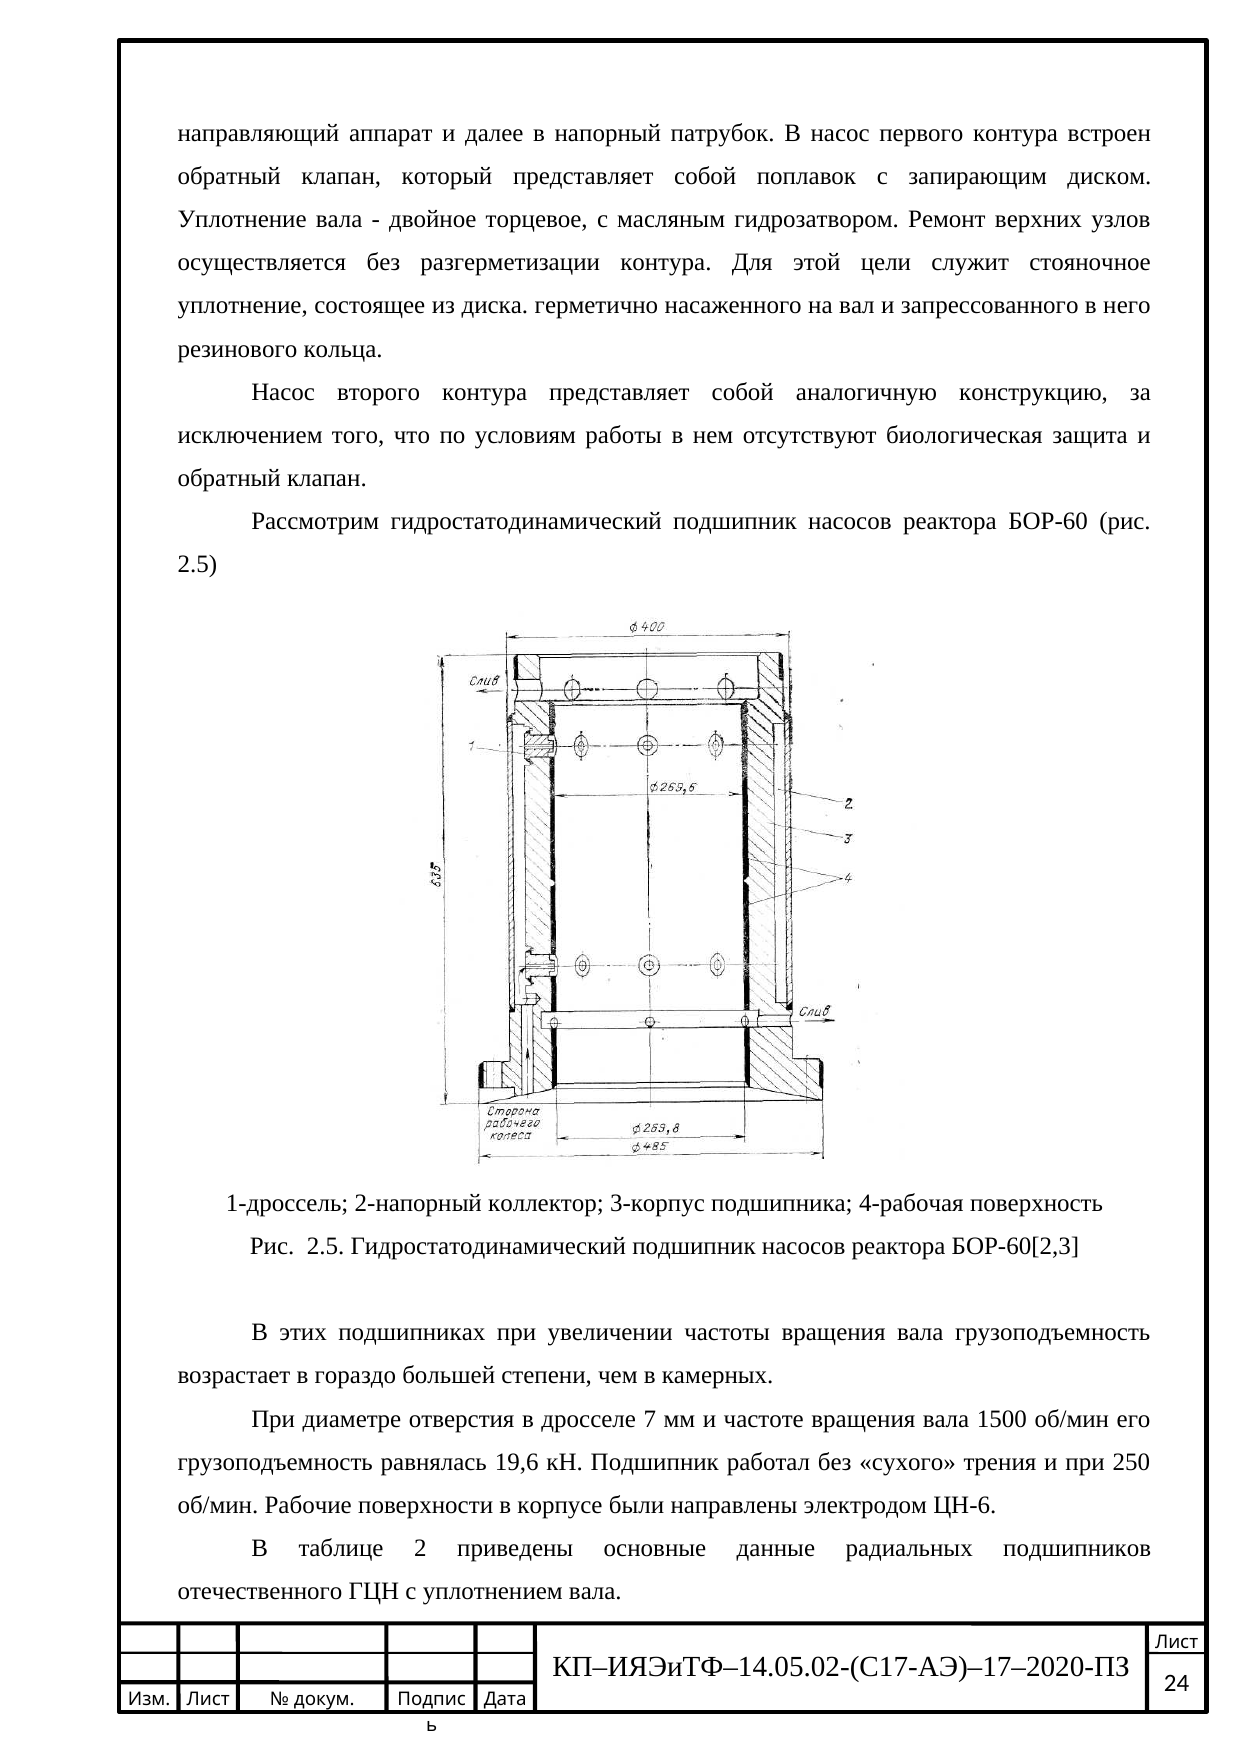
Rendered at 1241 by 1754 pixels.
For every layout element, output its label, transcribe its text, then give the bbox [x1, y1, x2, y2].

picture [380, 592, 949, 1174]
text Рис. 2.5. Гидростатодинамический подшипник насосов реактора БОР-60[2,3] [177, 1231, 1152, 1260]
text В этих подшипниках при увеличении частоты вращения вала грузоподъемность возрастает в гораздо большей степени, чем в камерных. [177, 1317, 1152, 1389]
text В таблице 2 приведены основные данные радиальных подшипников отечественного ГЦН с уплотнением вала. [177, 1533, 1152, 1605]
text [177, 118, 1152, 362]
text 1-дроссель; 2-напорный коллектор; 3-корпус подшипника; 4-рабочая поверхность [177, 1188, 1152, 1217]
text При диаметре отверстия в дросселе 7 мм и частоте вращения вала 1500 об/мин его грузоподъемность равнялась 19,6 кН. Подшипник работал без «сухого» трения и при 250 об/мин. Рабочие поверхности в корпусе были направлены электродом ЦН-6. [177, 1404, 1152, 1519]
text Насос второго контура представляет собой аналогичную конструкцию, за исключением того, что по условиям работы в нем отсутствуют биологическая защита и обратный клапан. [177, 377, 1152, 492]
text Рассмотрим гидростатодинамический подшипник насосов реактора БОР-60 (рис. 2.5) [177, 506, 1152, 578]
